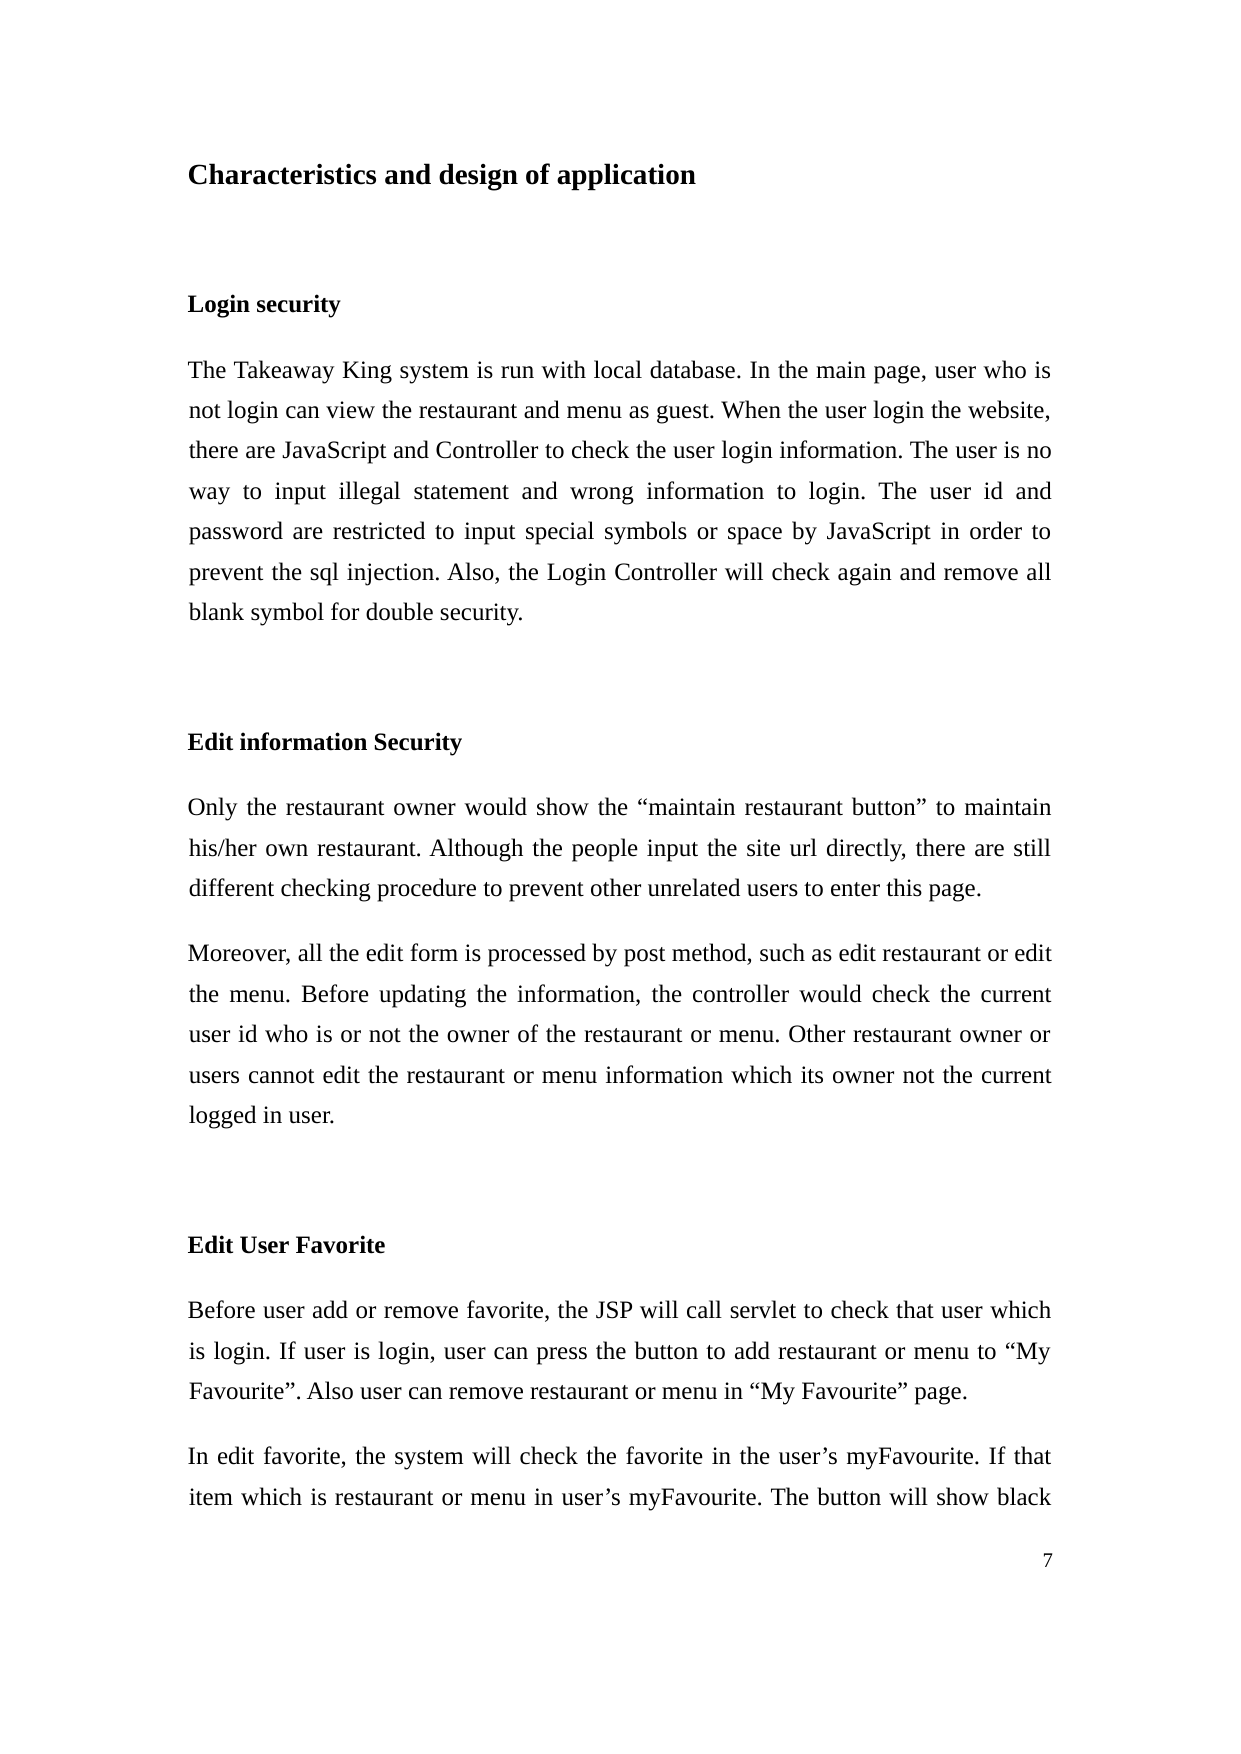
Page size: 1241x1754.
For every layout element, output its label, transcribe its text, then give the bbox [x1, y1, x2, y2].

text Login security [187, 285, 1053, 323]
text Edit User Favorite [187, 1226, 1053, 1263]
text Edit information Security [187, 723, 1053, 761]
text The Takeaway King system is run with local database. In the main page, user who is not login can view the restaurant and menu as guest. When the user login the website, there are JavaScript and Controller to check the user login information. The user is no way to input illegal statement and wrong information to login. The user id and password are restricted to input special symbols or space by JavaScript in order to prevent the sql injection. Also, the Login Controller will check again and remove all blank symbol for double security. [187, 350, 1053, 630]
subtitle Characteristics and design of application [187, 155, 1053, 193]
text Only the restaurant owner would show the “maintain restaurant button” to maintain his/her own restaurant. Although the people input the site url directly, there are still different checking procedure to prevent other unrelated users to enter this page. [187, 788, 1053, 906]
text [187, 1437, 1053, 1515]
text Moreover, all the edit form is processed by post method, such as edit restaurant or edit the menu. Before updating the information, the controller would check the current user id who is or not the owner of the restaurant or menu. Other restaurant owner or users cannot edit the restaurant or menu information which its owner not the current logged in user. [187, 934, 1053, 1133]
text Before user add or remove favorite, the JSP will call servlet to check that user which is login. If user is login, user can press the button to add restaurant or menu to “My Favourite”. Also user can remove restaurant or menu in “My Favourite” page. [187, 1291, 1053, 1409]
